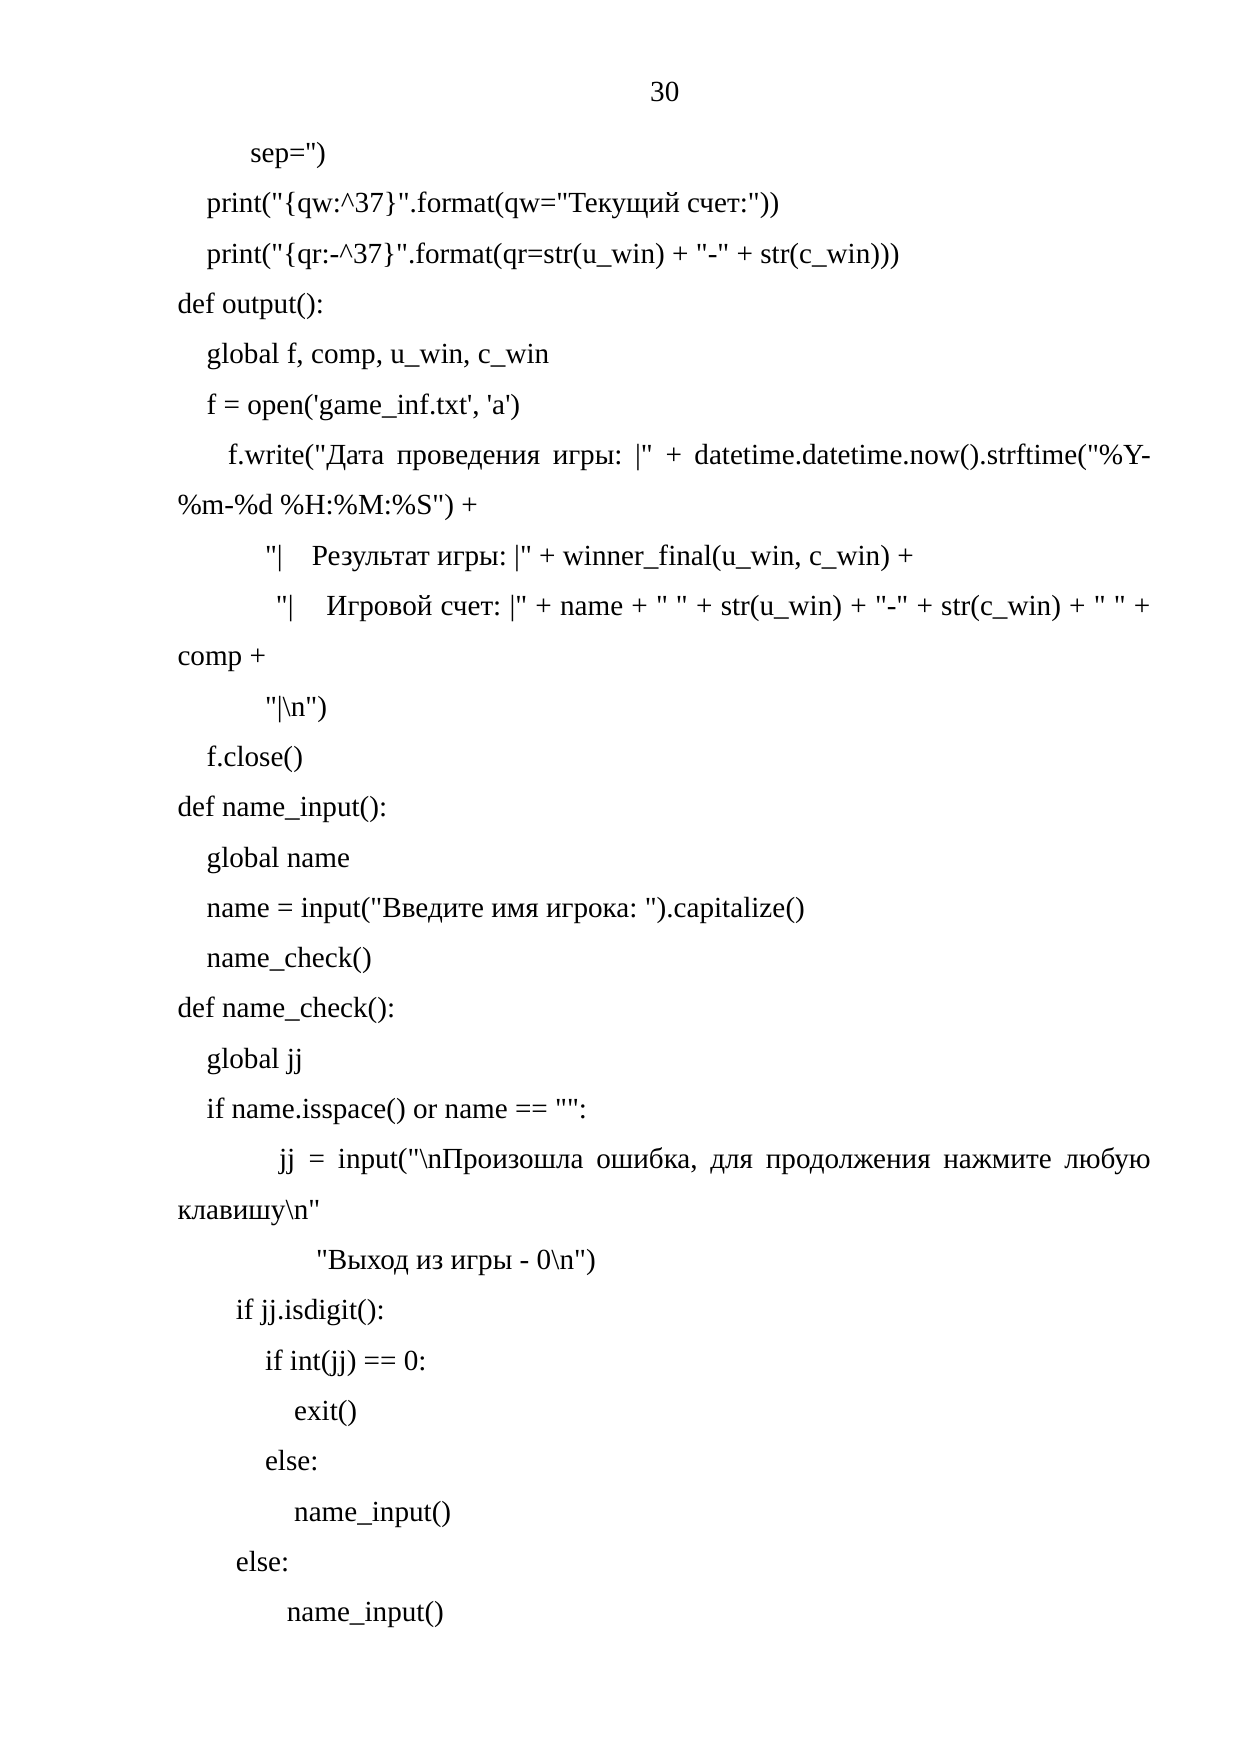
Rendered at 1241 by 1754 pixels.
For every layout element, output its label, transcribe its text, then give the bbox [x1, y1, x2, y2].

text if jj.isdigit(): [177, 1292, 1152, 1326]
text else: [177, 1443, 1152, 1477]
text name_input() [177, 1494, 1152, 1527]
text name_input() [177, 1594, 1152, 1628]
text exit() [177, 1393, 1152, 1427]
text "|\n") [177, 689, 1152, 722]
text f.write("Дата проведения игры: |" + datetime.datetime.now().strftime("%Y-%m-%d %H:%M:%S") + [177, 437, 1152, 521]
text name_check() [177, 940, 1152, 974]
text "Выход из игры - 0\n") [177, 1242, 1152, 1276]
text name = input("Введите имя игрока: ").capitalize() [177, 890, 1152, 923]
text f.close() [177, 739, 1152, 773]
text def name_check(): [177, 991, 1152, 1024]
text if name.isspace() or name == "": [177, 1091, 1152, 1125]
text global name [177, 840, 1152, 873]
text else: [177, 1544, 1152, 1578]
text print("{qw:^37}".format(qw="Текущий счет:")) [177, 186, 1152, 219]
text def output(): [177, 286, 1152, 320]
text global jj [177, 1041, 1152, 1074]
text "| Игровой счет: |" + name + " " + str(u_win) + "-" + str(c_win) + " " + comp + [177, 588, 1152, 672]
text print("{qr:-^37}".format(qr=str(u_win) + "-" + str(c_win))) [177, 236, 1152, 269]
text sep='') [177, 135, 1152, 169]
text if int(jj) == 0: [177, 1343, 1152, 1376]
text jj = input("\nПроизошла ошибка, для продолжения нажмите любую клавишу\n" [177, 1142, 1152, 1225]
text f = open('game_inf.txt', 'a') [177, 387, 1152, 420]
text global f, comp, u_win, c_win [177, 337, 1152, 370]
text "| Результат игры: |" + winner_final(u_win, c_win) + [177, 538, 1152, 571]
text def name_input(): [177, 789, 1152, 823]
